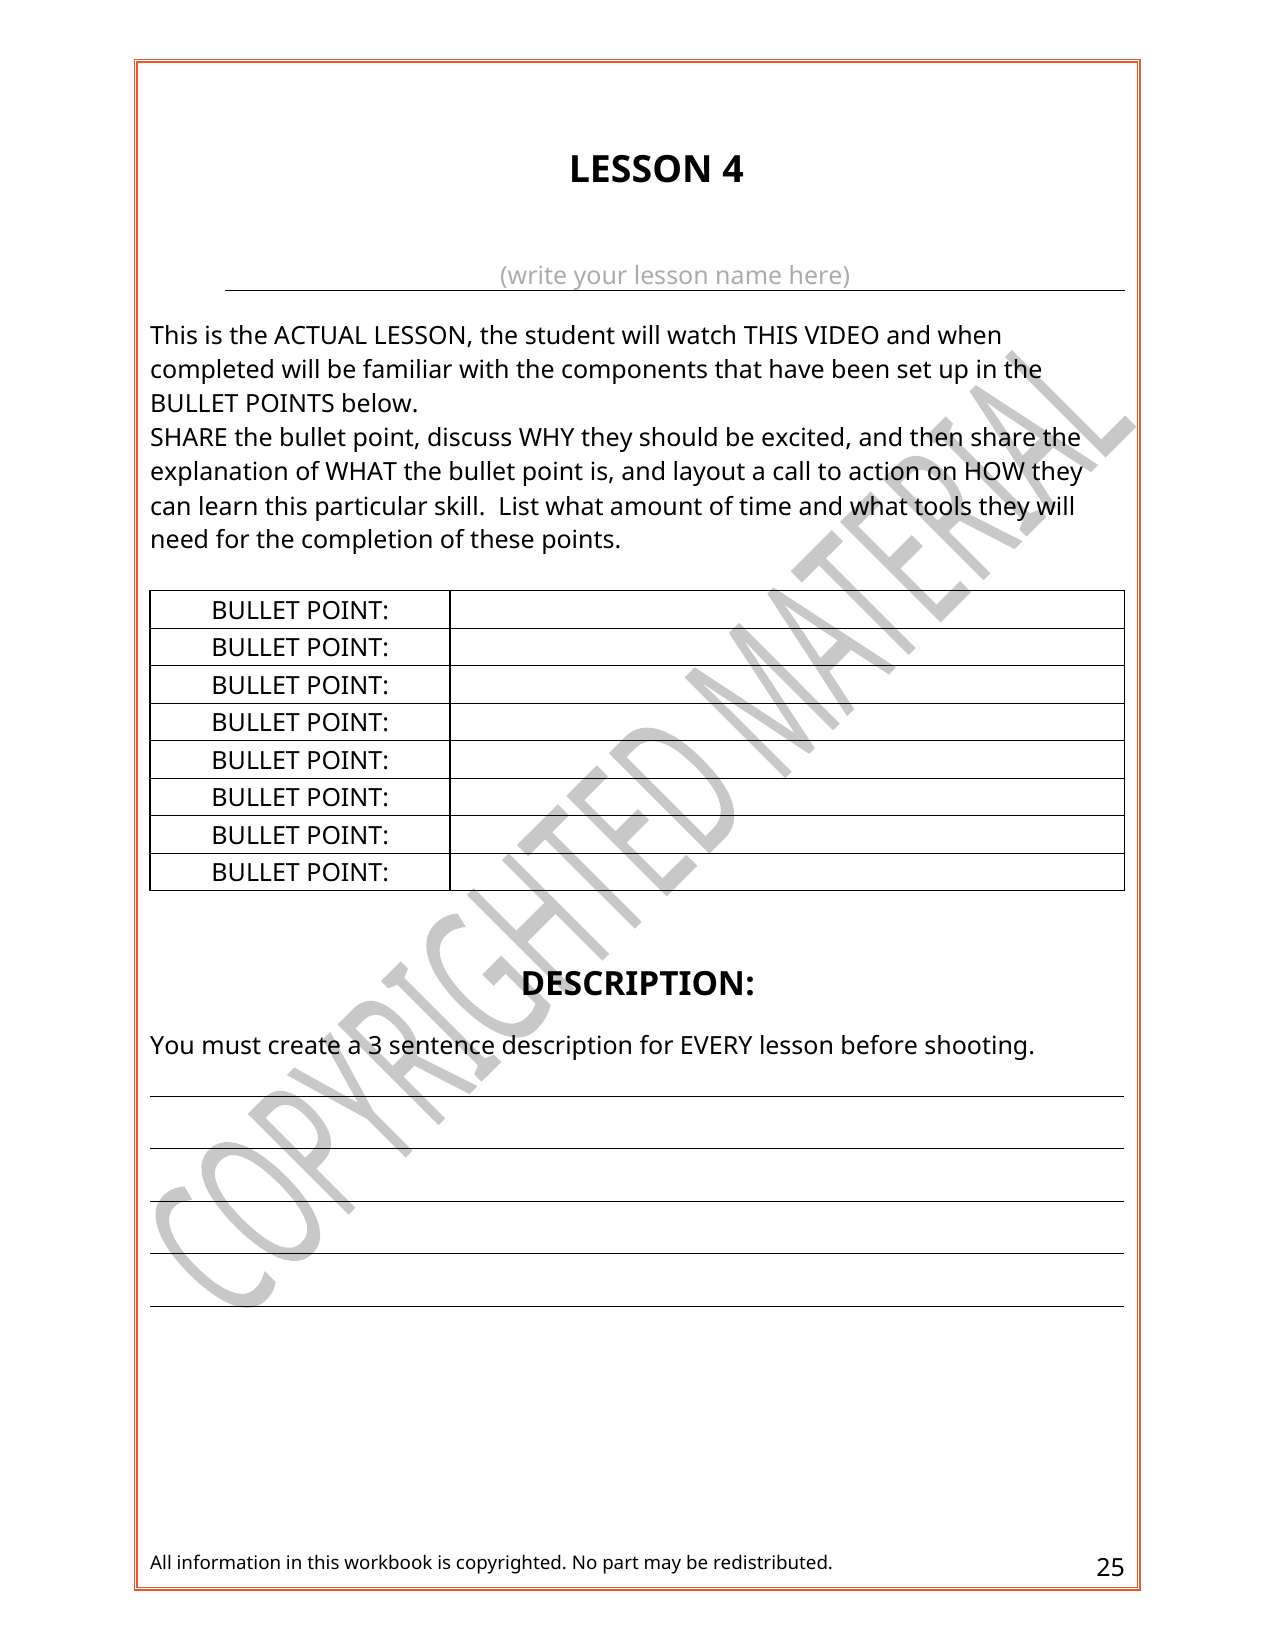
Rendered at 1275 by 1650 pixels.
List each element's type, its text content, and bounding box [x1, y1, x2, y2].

text You must create a 3 sentence description for EVERY lesson before shooting. [150, 1028, 1125, 1062]
table_cell [451, 779, 1124, 815]
table_header [451, 591, 1124, 628]
table_cell [150, 1149, 1124, 1201]
table_cell BULLET POINT: [151, 854, 449, 890]
table_cell BULLET POINT: [151, 816, 449, 853]
table_cell BULLET POINT: [151, 704, 449, 740]
table_cell [451, 666, 1124, 703]
table_header (write your lesson name here) [225, 225, 1125, 289]
table_cell [150, 1254, 1124, 1306]
table_cell [451, 629, 1124, 665]
table_cell BULLET POINT: [151, 741, 449, 778]
table_header BULLET POINT: [151, 591, 449, 628]
text SHARE the bullet point, discuss WHY they should be excited, and then share the explanation of WHAT the bullet point is, and layout a call to action on HOW they can learn this particular skill. List what amount of time and what tools they will need for the completion of these points. [150, 420, 1125, 556]
table_cell [451, 704, 1124, 740]
table_cell [451, 741, 1124, 778]
text DESCRIPTION: [150, 959, 1125, 1005]
table_header [150, 1097, 1124, 1148]
table_cell [150, 1202, 1124, 1253]
table_cell BULLET POINT: [151, 779, 449, 815]
text This is the ACTUAL LESSON, the student will watch THIS VIDEO and when completed will be familiar with the components that have been set up in the BULLET POINTS below. [150, 318, 1125, 420]
table_cell [451, 854, 1124, 890]
table_cell [451, 816, 1124, 853]
table_cell BULLET POINT: [151, 629, 449, 665]
text LESSON 4 [187, 150, 1125, 191]
table_cell BULLET POINT: [151, 666, 449, 703]
